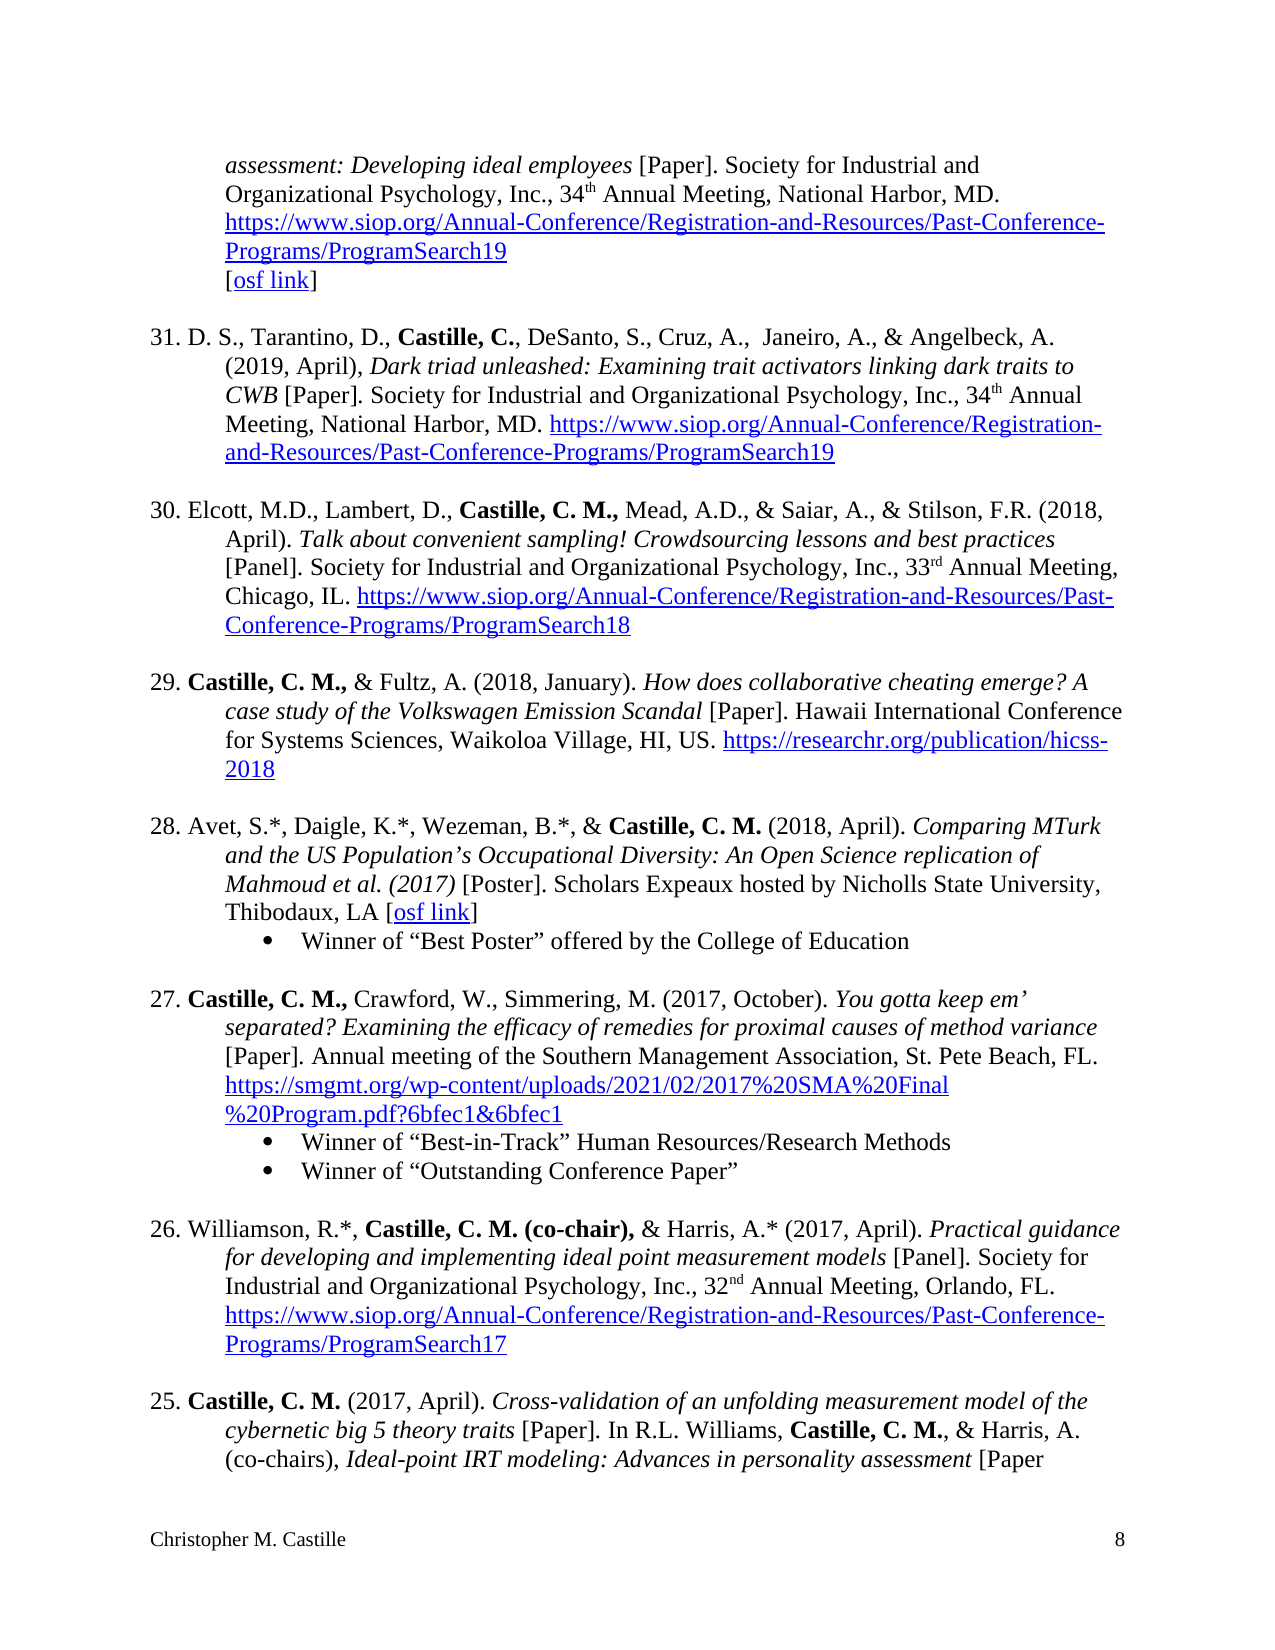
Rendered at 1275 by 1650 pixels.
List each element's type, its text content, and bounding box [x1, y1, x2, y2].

text 30. Elcott, M.D., Lambert, D., Castille, C. M., Mead, A.D., & Saiar, A., & Stilson, F.R. (2018, April). Talk about convenient sampling! Crowdsourcing lessons and best practices [Panel]. Society for Industrial and Organizational Psychology, Inc., 33rd Annual Meeting, Chicago, IL. https://www.siop.org/Annual-Conference/Registration-and-Resources/Past-Conference-Programs/ProgramSearch18 [150, 495, 1125, 639]
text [150, 150, 1125, 265]
list Winner of “Best-in-Track” Human Resources/Research Methods [263, 1127, 1125, 1156]
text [150, 1386, 1125, 1472]
text 26. Williamson, R.*, Castille, C. M. (co-chair), & Harris, A.* (2017, April). Practical guidance for developing and implementing ideal point measurement models [Panel]. Society for Industrial and Organizational Psychology, Inc., 32nd Annual Meeting, Orlando, FL. https://www.siop.org/Annual-Conference/Registration-and-Resources/Past-Conference-Programs/ProgramSearch17 [150, 1214, 1125, 1357]
text [osf link] [225, 265, 1125, 294]
text 28. Avet, S.*, Daigle, K.*, Wezeman, B.*, & Castille, C. M. (2018, April). Comparing MTurk and the US Population’s Occupational Diversity: An Open Science replication of Mahmoud et al. (2017) [Poster]. Scholars Expeaux hosted by Nicholls State University, Thibodaux, LA [osf link] [150, 811, 1125, 926]
text 27. Castille, C. M., Crawford, W., Simmering, M. (2017, October). You gotta keep em’ separated? Examining the efficacy of remedies for proximal causes of method variance [Paper]. Annual meeting of the Southern Management Association, St. Pete Beach, FL. https://smgmt.org/wp-content/uploads/2021/02/2017%20SMA%20Final%20Program.pdf?6bfec1&6bfec1 [150, 984, 1125, 1127]
text 29. Castille, C. M., & Fultz, A. (2018, January). How does collaborative cheating emerge? A case study of the Volkswagen Emission Scandal [Paper]. Hawaii International Conference for Systems Sciences, Waikoloa Village, HI, US. https://researchr.org/publication/hicss-2018 [150, 667, 1125, 782]
list Winner of “Outstanding Conference Paper” [263, 1156, 1125, 1185]
text 31. D. S., Tarantino, D., Castille, C., DeSanto, S., Cruz, A., Janeiro, A., & Angelbeck, A. (2019, April), Dark triad unleashed: Examining trait activators linking dark traits to CWB [Paper]. Society for Industrial and Organizational Psychology, Inc., 34th Annual Meeting, National Harbor, MD. https://www.siop.org/Annual-Conference/Registration-and-Resources/Past-Conference-Programs/ProgramSearch19 [150, 322, 1125, 466]
list Winner of “Best Poster” offered by the College of Education [263, 926, 1125, 955]
